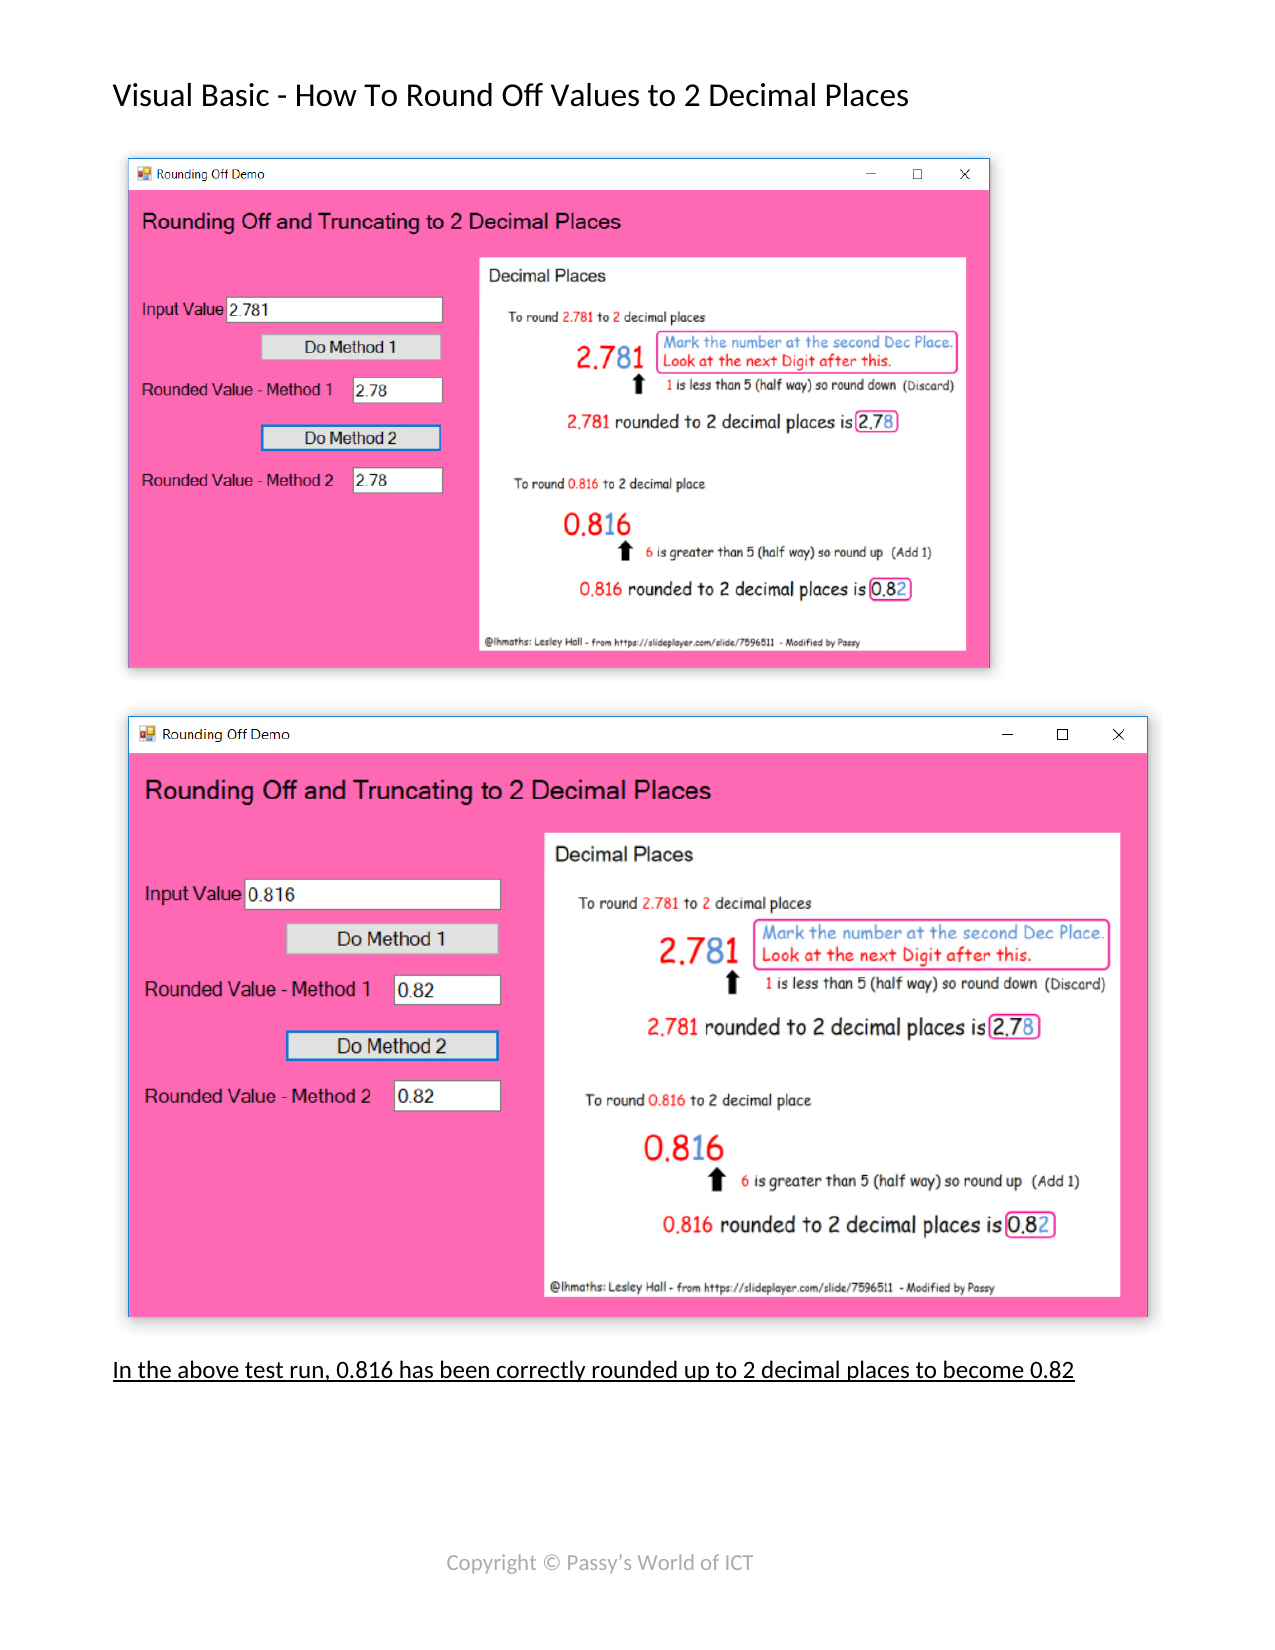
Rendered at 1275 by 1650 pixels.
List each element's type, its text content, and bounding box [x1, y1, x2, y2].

picture [112, 150, 1012, 681]
text In the above test run, 0.816 has been correctly rounded up to 2 decimal places to become 0.82 [112, 1354, 1162, 1385]
picture [112, 699, 1163, 1336]
